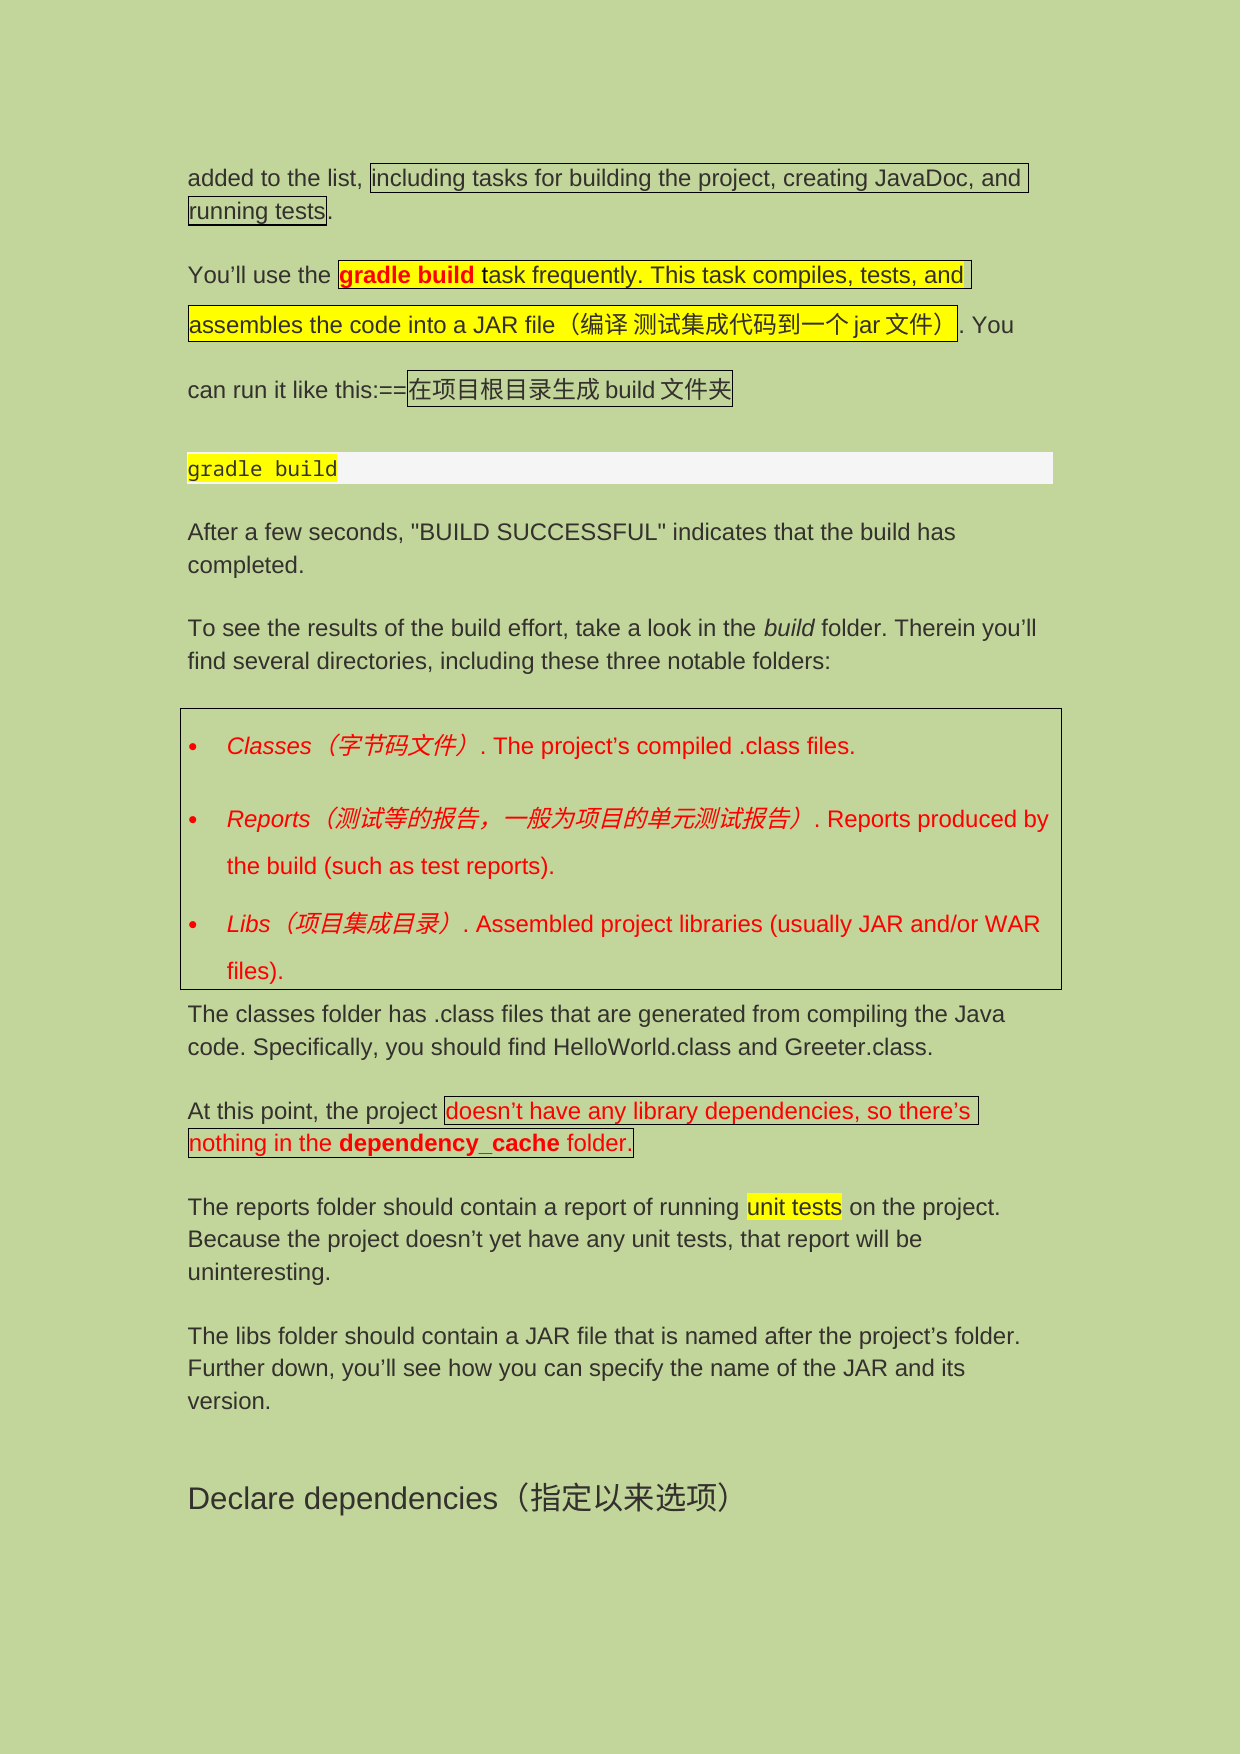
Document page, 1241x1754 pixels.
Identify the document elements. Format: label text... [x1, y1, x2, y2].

list Classes（字节码文件）. The project’s compiled .class files. [181, 709, 1061, 776]
text At this point, the project doesn’t have any library dependencies, so there’s nothing in the dependency_cache folder. [187, 1094, 1053, 1159]
text You’ll use the gradle build task frequently. This task compiles, tests, and assembles the code into a JAR file（编译 测试集成代码到一个jar文件）. You can run it like this:==在项目根目录生成build文件夹 [187, 258, 1053, 421]
text The reports folder should contain a report of running unit tests on the project. Because the project doesn’t yet have any unit tests, that report will be uninteresting. [187, 1190, 1053, 1288]
text After a few seconds, "BUILD SUCCESSFUL" indicates that the build has completed. [187, 516, 1053, 581]
text gradle build [187, 452, 1053, 484]
list Libs（项目集成目录）. Assembled project libraries (usually JAR and/or WAR files). [181, 886, 1061, 989]
text The libs folder should contain a JAR file that is named after the project’s folder. Further down, you’ll see how you can specify the name of the JAR and its version. [187, 1319, 1053, 1417]
text Declare dependencies（指定以来选项） [187, 1463, 1053, 1528]
text To see the results of the build effort, take a look in the build folder. Therein you’ll find several directories, including these three notable folders: [187, 612, 1053, 677]
list Reports（测试等的报告，一般为项目的单元测试报告）. Reports produced by the build (such as test reports). [181, 781, 1061, 882]
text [187, 162, 1053, 227]
text The classes folder has .class files that are generated from compiling the Java code. Specifically, you should find HelloWorld.class and Greeter.class. [187, 998, 1053, 1063]
